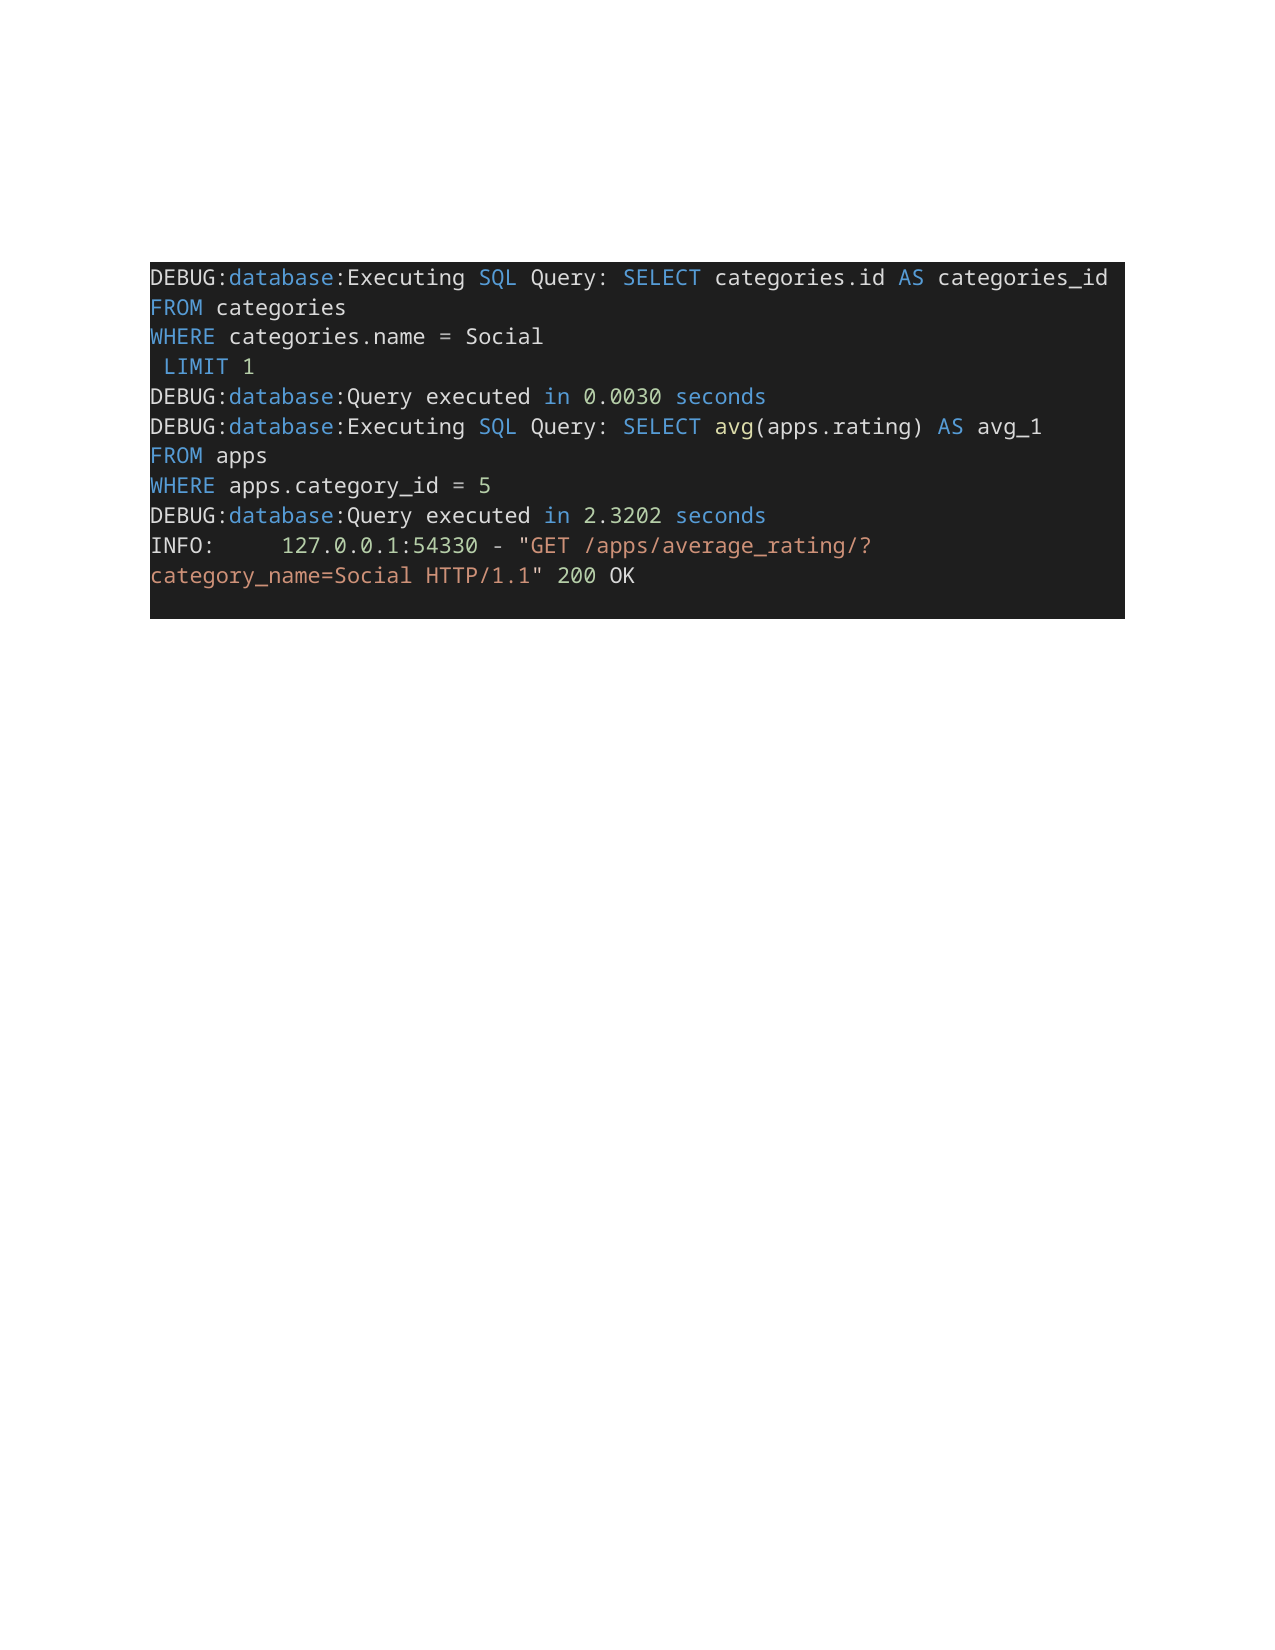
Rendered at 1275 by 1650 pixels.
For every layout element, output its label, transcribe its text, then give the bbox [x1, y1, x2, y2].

text DEBUG:database:Query executed in 0.0030 seconds [150, 381, 1125, 411]
text FROM categories [150, 291, 1125, 321]
text WHERE categories.name = Social [150, 321, 1125, 351]
text DEBUG:database:Query executed in 2.3202 seconds [150, 500, 1125, 530]
text DEBUG:database:Executing SQL Query: SELECT avg(apps.rating) AS avg_1 [150, 411, 1125, 440]
text WHERE apps.category_id = 5 [150, 470, 1125, 500]
text INFO: 127.0.0.1:54330 - "GET /apps/average_rating/?category_name=Social HTTP/1.1" 200 OK [150, 530, 1125, 589]
text LIMIT 1 [150, 351, 1125, 381]
text DEBUG:database:Executing SQL Query: SELECT categories.id AS categories_id [150, 262, 1125, 291]
text FROM apps [150, 440, 1125, 470]
